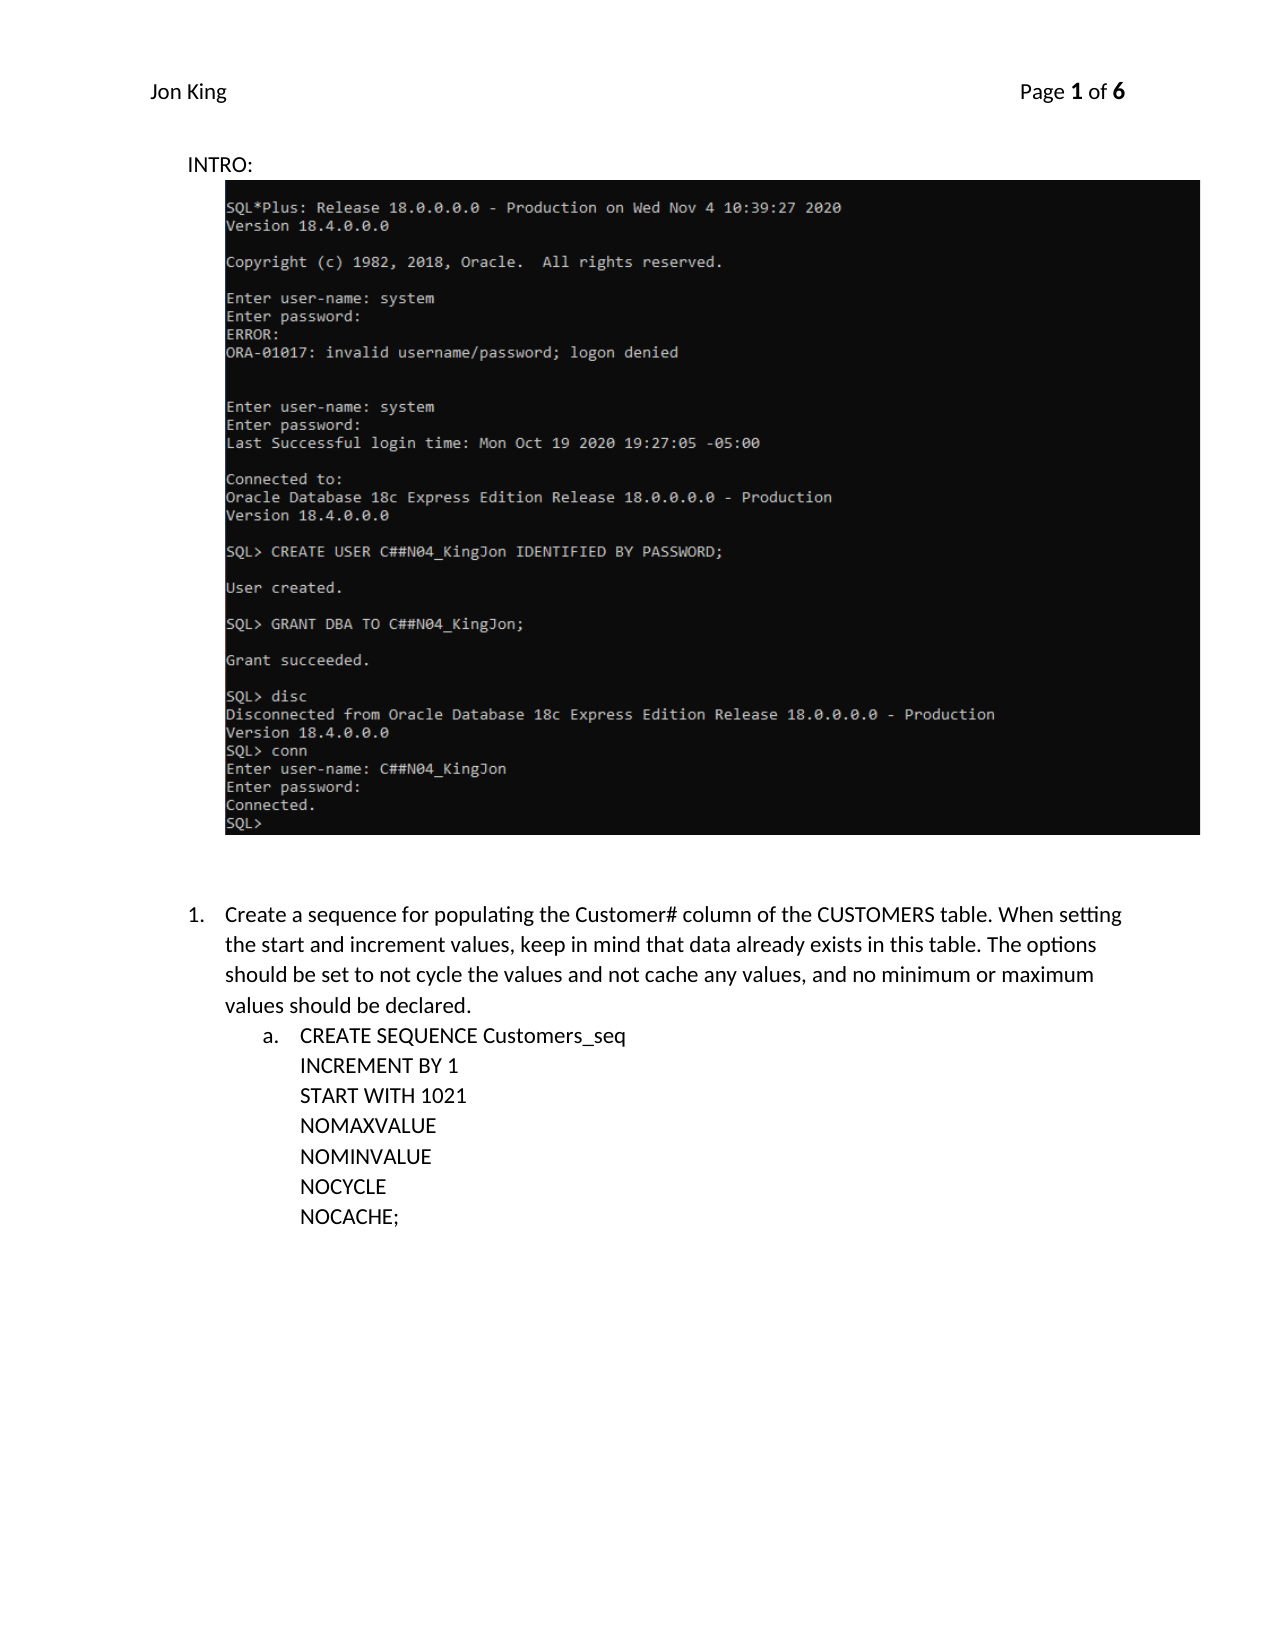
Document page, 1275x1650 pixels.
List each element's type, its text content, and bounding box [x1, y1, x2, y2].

list Create a sequence for populating the Customer# column of the CUSTOMERS table. When setting the start and increment values, keep in mind that data already exists in this table. The options should be set to not cycle the values and not cache any values, and no minimum or maximum values should be declared. [187, 900, 1125, 1019]
list INCREMENT BY 1 [300, 1051, 1125, 1079]
text INTRO: [187, 150, 1125, 834]
list CREATE SEQUENCE Customers_seq [262, 1021, 1125, 1049]
list NOMINVALUE [300, 1142, 1125, 1170]
list NOCYCLE [300, 1172, 1125, 1200]
list NOCACHE; [300, 1202, 1125, 1230]
list START WITH 1021 [300, 1081, 1125, 1109]
list NOMAXVALUE [300, 1112, 1125, 1139]
